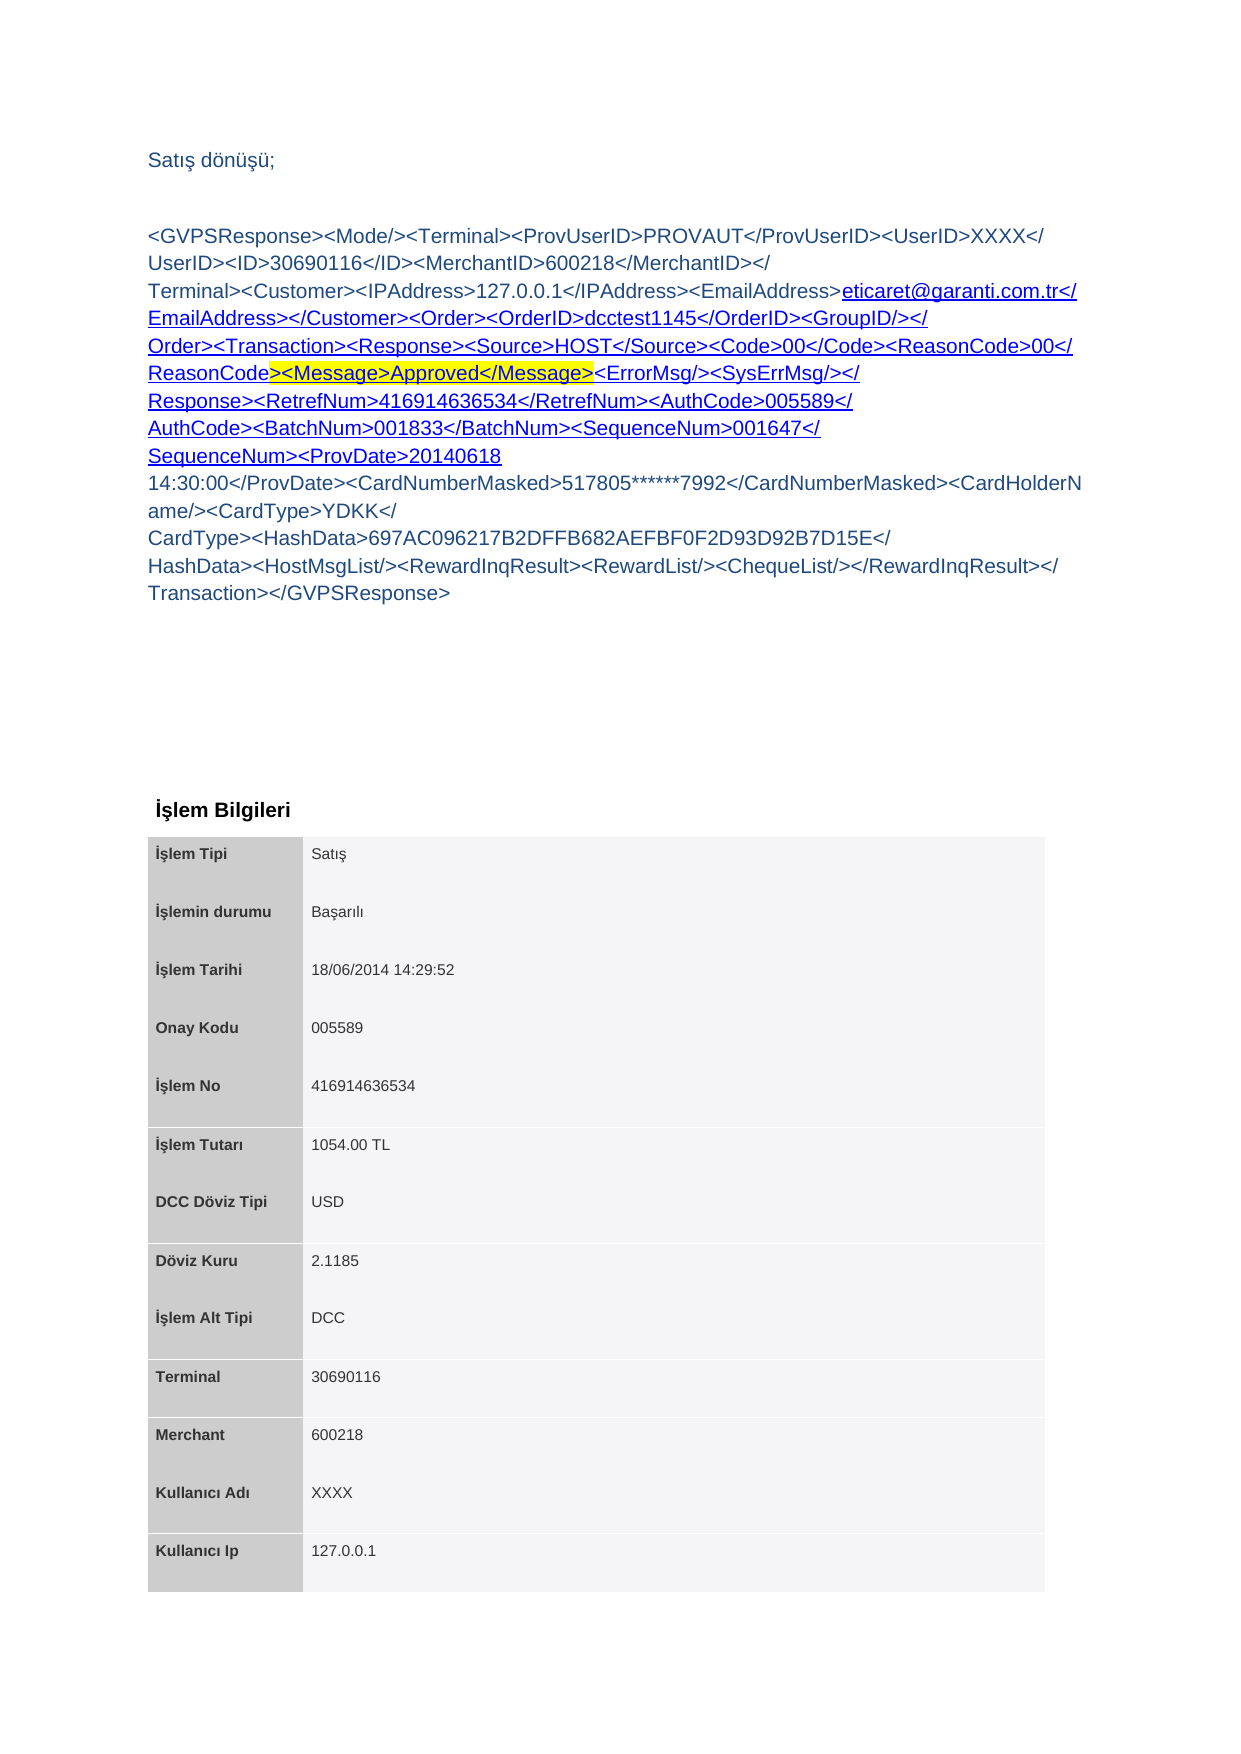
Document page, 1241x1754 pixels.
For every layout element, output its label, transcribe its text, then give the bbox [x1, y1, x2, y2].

table_cell 127.0.0.1 [303, 1534, 1045, 1592]
table_cell 1054.00 TL [303, 1128, 1045, 1185]
table_cell Kullanıcı Ip [148, 1534, 303, 1592]
table_cell Döviz Kuru [148, 1244, 303, 1301]
table_cell DCC [303, 1301, 1045, 1359]
table_cell 600218 [303, 1418, 1045, 1476]
table_cell Terminal [148, 1360, 303, 1417]
table_cell İşlemin durumu [148, 895, 303, 953]
table_cell İşlem Tipi [148, 837, 303, 895]
table_cell USD [303, 1185, 1045, 1243]
table_cell Onay Kodu [148, 1011, 303, 1069]
text Satış dönüşü; [148, 148, 1093, 172]
table_cell 18/06/2014 14:29:52 [303, 953, 1045, 1011]
table_cell İşlem No [148, 1069, 303, 1127]
table_cell Merchant [148, 1418, 303, 1476]
table_cell 30690116 [303, 1360, 1045, 1417]
table_cell 005589 [303, 1011, 1045, 1069]
table_cell XXXX [303, 1476, 1045, 1533]
table_cell 2.1185 [303, 1244, 1045, 1301]
table_cell İşlem Tarihi [148, 953, 303, 1011]
table_cell DCC Döviz Tipi [148, 1185, 303, 1243]
text <GVPSResponse><Mode/><Terminal><ProvUserID>PROVAUT</ProvUserID><UserID>XXXX</UserID><ID>30690116</ID><MerchantID>600218</MerchantID></Terminal><Customer><IPAddress>127.0.0.1</IPAddress><EmailAddress>eticaret@garanti.com.tr</EmailAddress></Customer><Order><OrderID>dcctest1145</OrderID><GroupID/></Order><Transaction><Response><Source>HOST</Source><Code>00</Code><ReasonCode>00</ReasonCode><Message>Approved</Message><ErrorMsg/><SysErrMsg/></Response><RetrefNum>416914636534</RetrefNum><AuthCode>005589</AuthCode><BatchNum>001833</BatchNum><SequenceNum>001647</SequenceNum><ProvDate>20140618 14:30:00</ProvDate><CardNumberMasked>517805******7992</CardNumberMasked><CardHolderName/><CardType>YDKK</CardType><HashData>697AC096217B2DFFB682AEFBF0F2D93D92B7D15E</HashData><HostMsgList/><RewardInqResult><RewardList/><ChequeList/></RewardInqResult></Transaction></GVPSResponse> [148, 196, 1093, 605]
table_cell Satış [303, 837, 1045, 895]
table_cell Kullanıcı Adı [148, 1476, 303, 1533]
table_cell Başarılı [303, 895, 1045, 953]
table_header İşlem Bilgileri [148, 774, 1045, 837]
table_cell 416914636534 [303, 1069, 1045, 1127]
table_cell İşlem Alt Tipi [148, 1301, 303, 1359]
table_cell İşlem Tutarı [148, 1128, 303, 1185]
